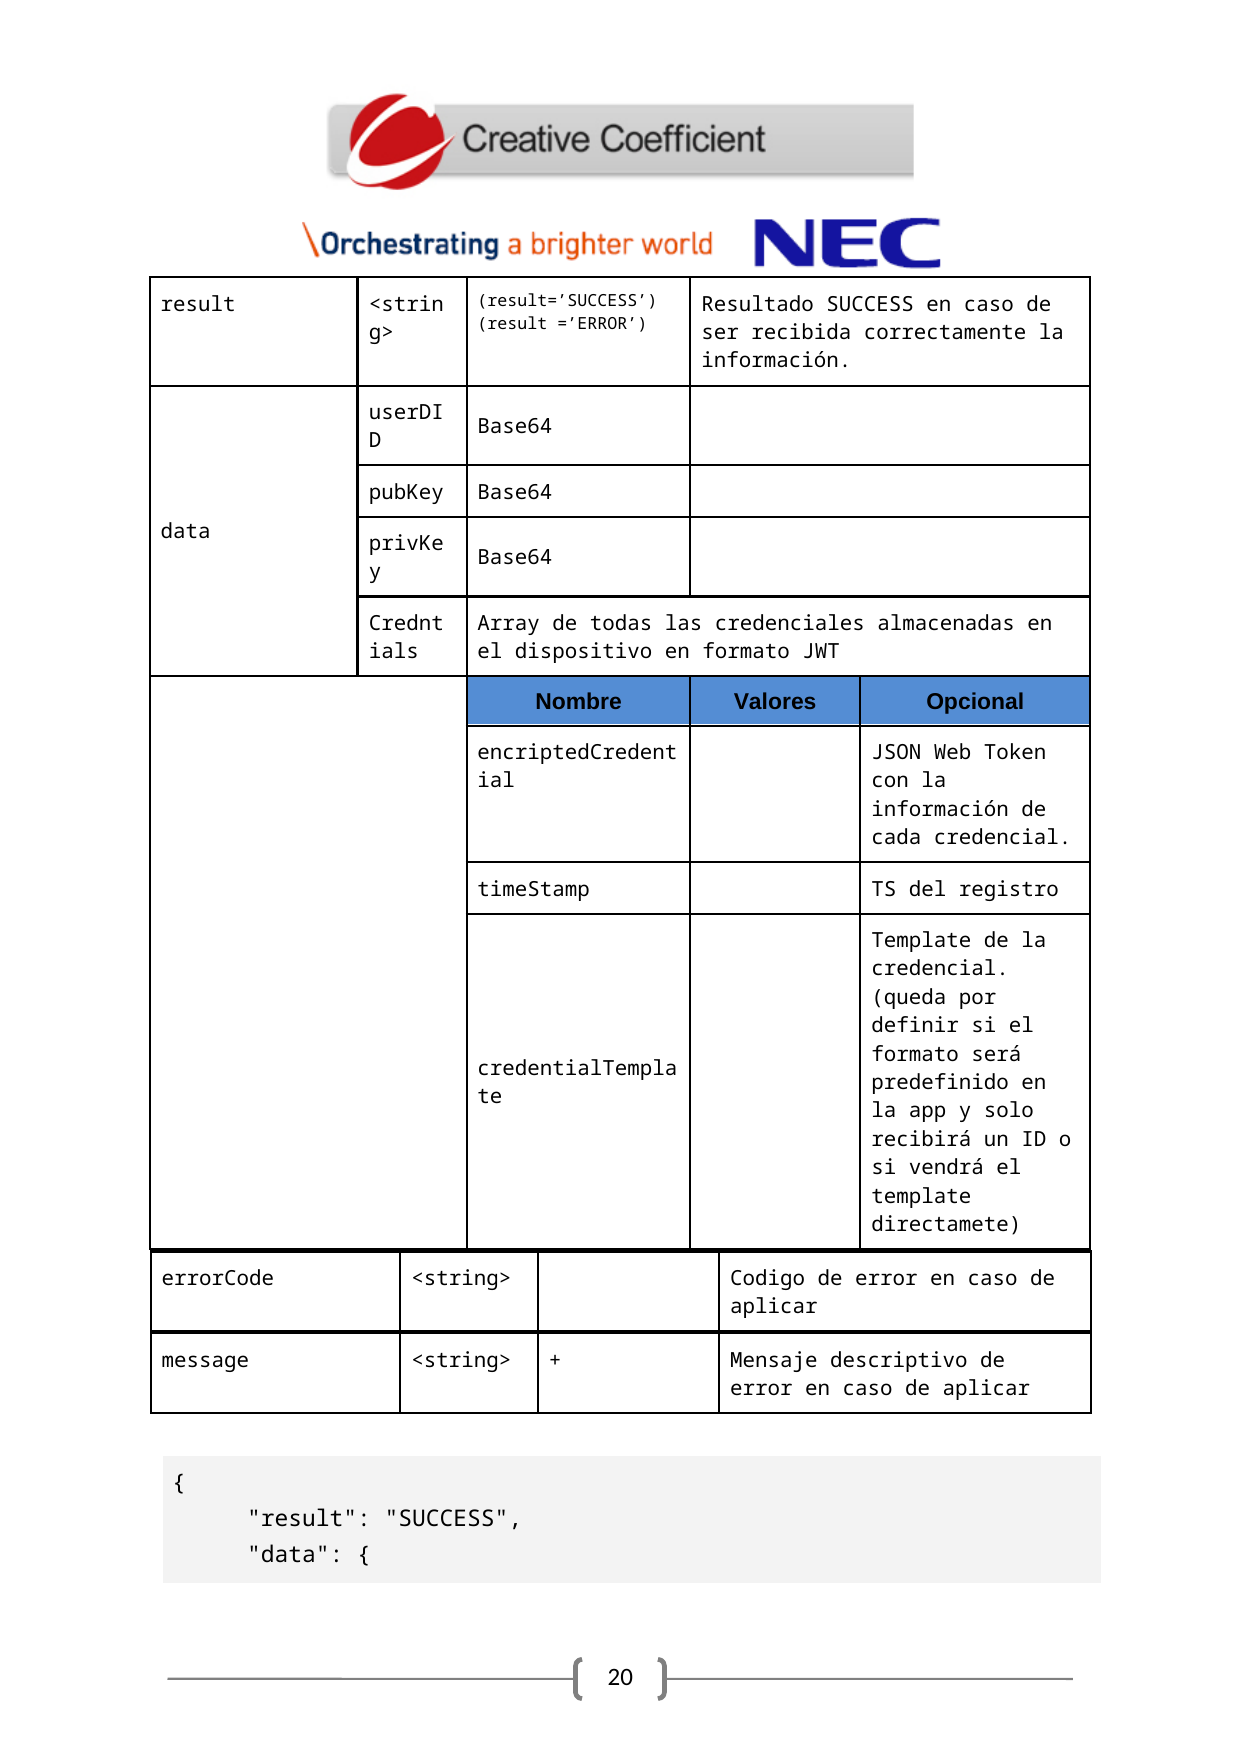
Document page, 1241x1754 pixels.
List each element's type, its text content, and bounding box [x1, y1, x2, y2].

table_cell Nombre [468, 677, 689, 724]
table_cell [691, 466, 1089, 516]
table_cell pubKey [359, 466, 466, 516]
picture [326, 75, 914, 207]
table_cell JSON Web Token con la información de cada credencial. [861, 727, 1089, 861]
table_cell [691, 863, 859, 912]
table_cell Credntials [359, 598, 466, 675]
table_cell (result=’SUCCESS’) (result =’ERROR’) [468, 278, 689, 384]
table_cell timeStamp [468, 863, 689, 912]
table_cell data [151, 387, 356, 675]
table_header errorCode [152, 1253, 399, 1330]
table_cell Template de la credencial. (queda por definir si el formato será predefinido en la app y solo recibirá un ID o si vendrá el template directamete) [861, 915, 1089, 1248]
table_header Mensaje descriptivo de error en caso de aplicar [720, 1334, 1090, 1412]
table_cell Valores [691, 677, 859, 724]
table_cell Array de todas las credenciales almacenadas en el dispositivo en formato JWT [468, 598, 1089, 675]
table_cell result [151, 278, 356, 384]
table_cell credentialTemplate [468, 915, 689, 1248]
table_header message [152, 1334, 399, 1412]
table_cell [691, 727, 859, 861]
table_cell <string> [359, 278, 466, 384]
table_cell userDID [359, 387, 466, 464]
table_cell privKey [359, 518, 466, 595]
table_cell Base64 [468, 518, 689, 595]
table_header Codigo de error en caso de aplicar [720, 1253, 1090, 1330]
table_cell Base64 [468, 466, 689, 516]
table_header + [539, 1334, 718, 1412]
table_cell TS del registro [861, 863, 1089, 912]
table_cell Opcional [861, 677, 1089, 724]
table_cell Resultado SUCCESS en caso de ser recibida correctamente la información. [691, 278, 1089, 384]
picture [297, 210, 943, 273]
table_cell [691, 518, 1089, 595]
table_header [539, 1253, 718, 1330]
table_cell [151, 677, 466, 1248]
table_header <string> [401, 1334, 537, 1412]
table_cell Base64 [468, 387, 689, 464]
table_header <string> [401, 1253, 537, 1330]
table_cell encriptedCredential [468, 727, 689, 861]
table_cell [691, 915, 859, 1248]
table_cell [691, 387, 1089, 464]
